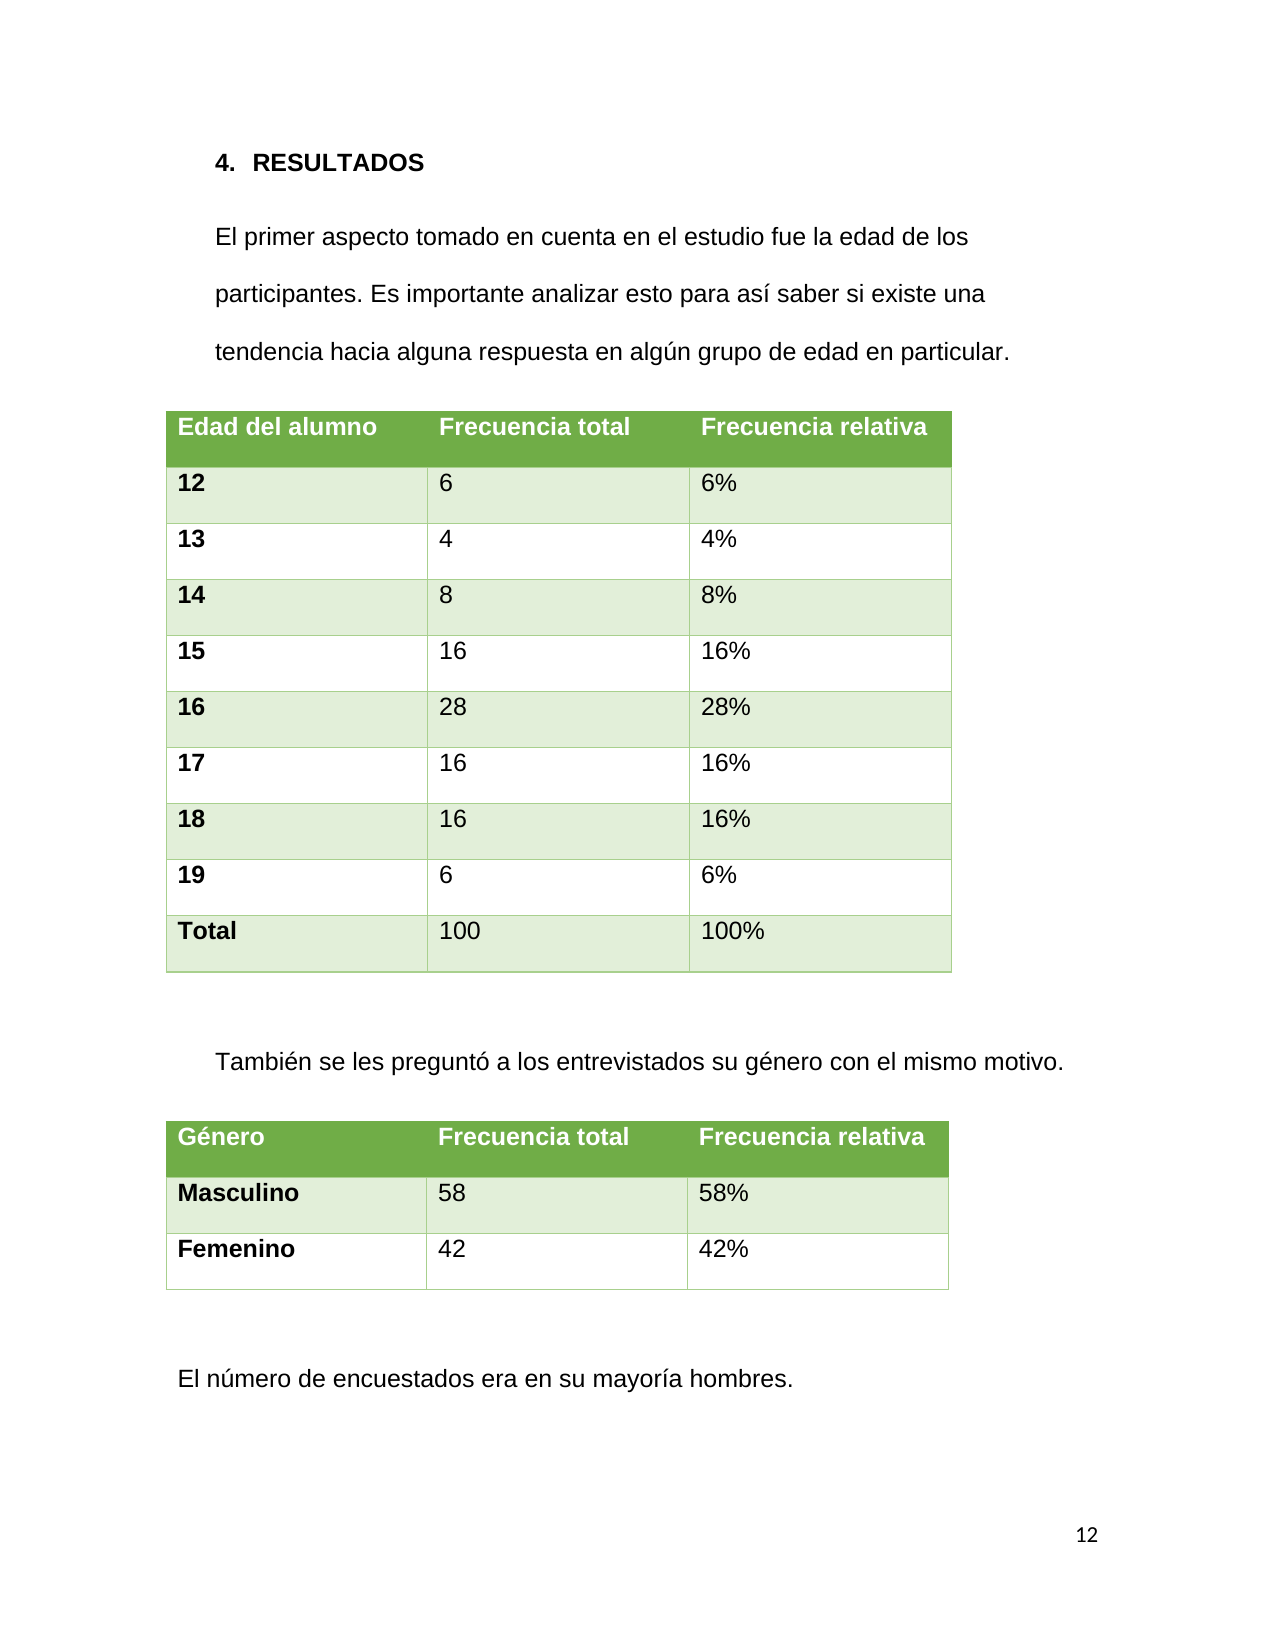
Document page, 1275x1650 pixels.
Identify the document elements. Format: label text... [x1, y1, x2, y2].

table_cell 12 [167, 468, 427, 523]
table_cell 16% [690, 804, 951, 859]
table_cell 6% [690, 860, 951, 915]
table_cell 58% [688, 1178, 948, 1233]
table_cell 6 [428, 860, 689, 915]
table_cell 42% [688, 1234, 948, 1289]
table_cell 14 [167, 580, 427, 635]
table_cell Total [167, 916, 427, 971]
table_cell 19 [167, 860, 427, 915]
text El primer aspecto tomado en cuenta en el estudio fue la edad de los participantes. Es importante analizar esto para así saber si existe una tendencia hacia alguna respuesta en algún grupo de edad en particular. [215, 222, 1098, 366]
table_cell 16 [428, 748, 689, 803]
table_cell Masculino [167, 1178, 426, 1233]
table_cell 18 [167, 804, 427, 859]
text También se les preguntó a los entrevistados su género con el mismo motivo. [215, 1047, 1098, 1075]
table_cell 8 [428, 580, 689, 635]
table_cell 4% [690, 524, 951, 579]
table_cell 58 [427, 1178, 687, 1233]
table_cell 16% [690, 748, 951, 803]
table_cell 6% [690, 468, 951, 523]
table_cell 4 [428, 524, 689, 579]
table_header Edad del alumno [167, 412, 427, 467]
table_header Frecuencia total [427, 1122, 687, 1177]
table_cell 100% [690, 916, 951, 971]
table_cell 16 [428, 636, 689, 691]
table_cell 16% [690, 636, 951, 691]
table_cell Femenino [167, 1234, 426, 1289]
table_cell 28 [428, 692, 689, 747]
table_header Género [167, 1122, 426, 1177]
table_cell 28% [690, 692, 951, 747]
text El número de encuestados era en su mayoría hombres. [177, 1364, 1098, 1393]
table_cell 8% [690, 580, 951, 635]
table_cell 17 [167, 748, 427, 803]
table_cell 16 [428, 804, 689, 859]
table_header Frecuencia total [428, 412, 689, 467]
table_cell 6 [428, 468, 689, 523]
list RESULTADOS [215, 148, 1098, 176]
table_cell 100 [428, 916, 689, 971]
table_header Frecuencia relativa [690, 412, 951, 467]
table_cell 42 [427, 1234, 687, 1289]
table_cell 16 [167, 692, 427, 747]
table_cell 13 [167, 524, 427, 579]
table_cell 15 [167, 636, 427, 691]
table_header Frecuencia relativa [688, 1122, 948, 1177]
